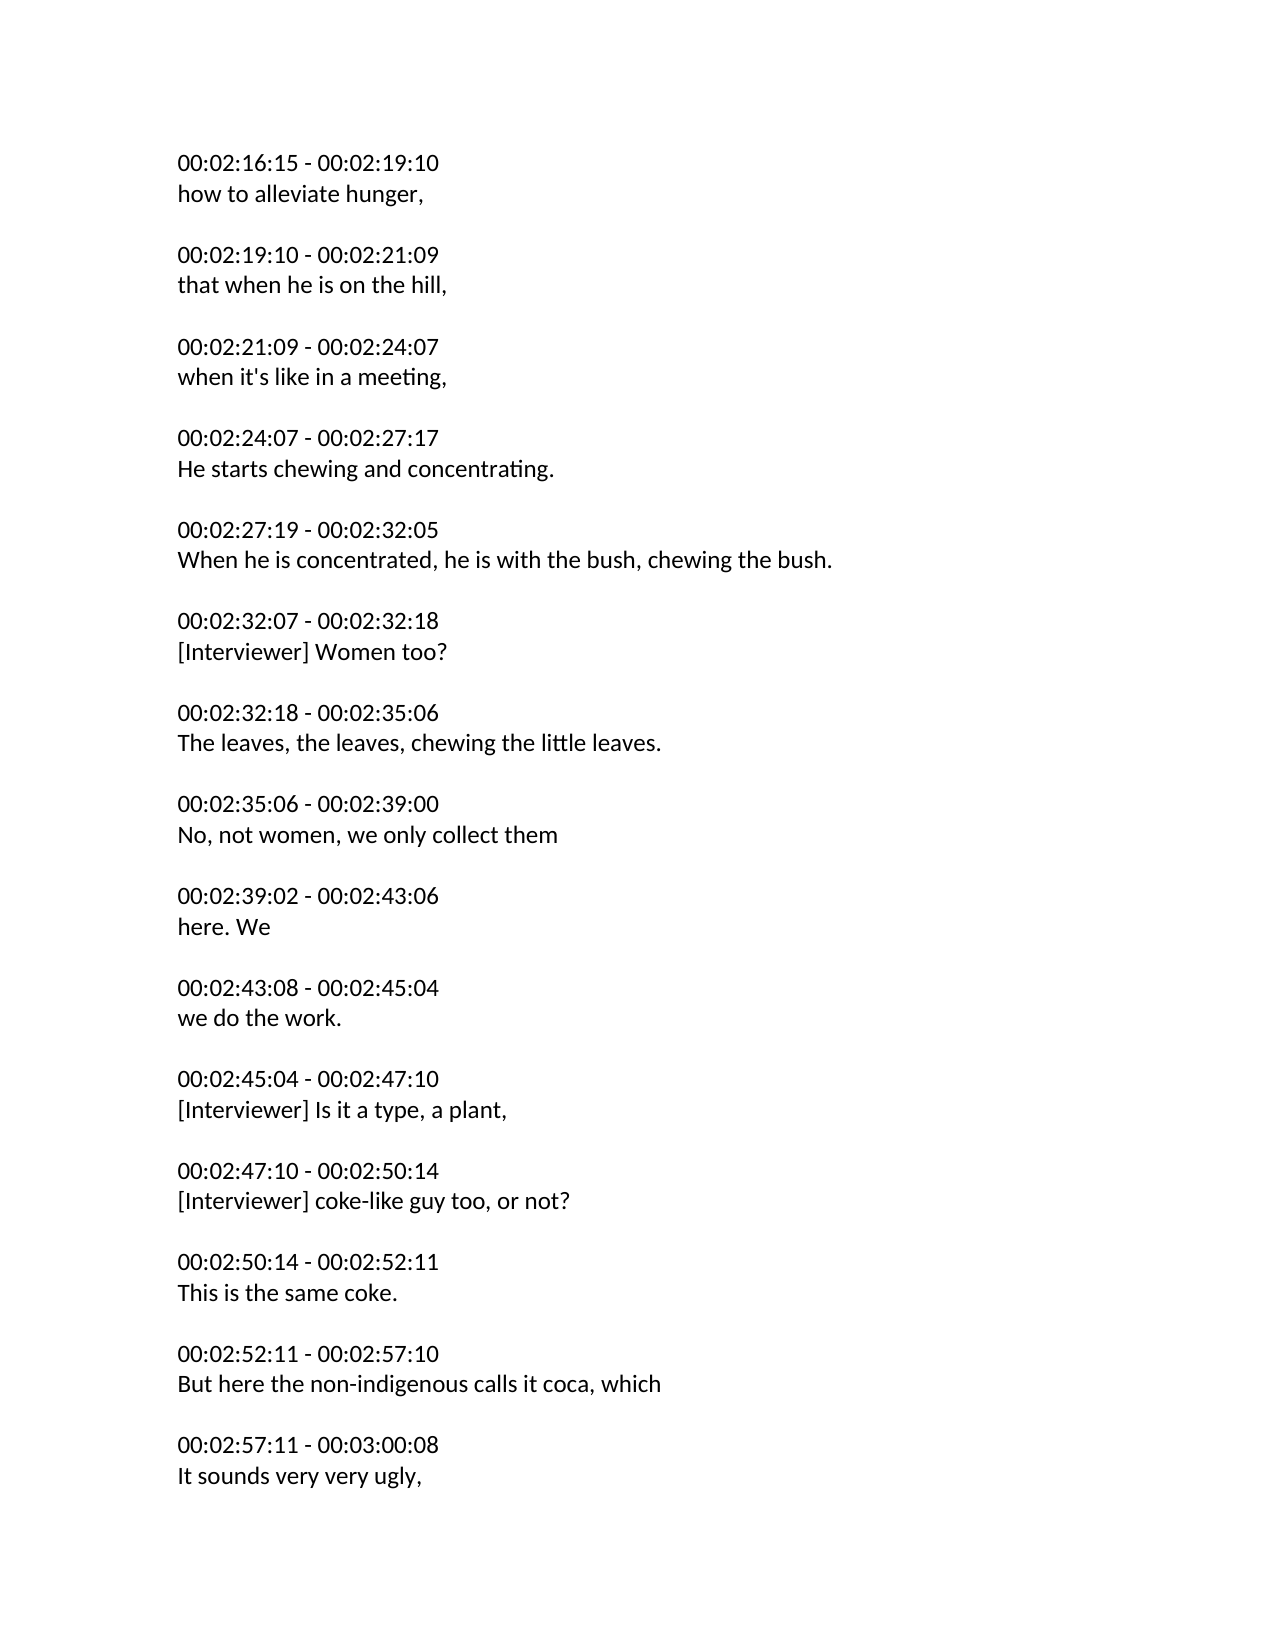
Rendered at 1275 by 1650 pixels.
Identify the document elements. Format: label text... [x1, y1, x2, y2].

text 00:02:32:18 - 00:02:35:06 [177, 697, 1098, 727]
text When he is concentrated, he is with the bush, chewing the bush. [177, 544, 1098, 575]
text 00:02:57:11 - 00:03:00:08 [177, 1429, 1098, 1460]
text [Interviewer] Is it a type, a plant, [177, 1094, 1098, 1124]
text 00:02:39:02 - 00:02:43:06 [177, 880, 1098, 911]
text He starts chewing and concentrating. [177, 453, 1098, 483]
text No, not women, we only collect them [177, 819, 1098, 849]
text 00:02:24:07 - 00:02:27:17 [177, 422, 1098, 453]
text 00:02:52:11 - 00:02:57:10 [177, 1338, 1098, 1368]
text 00:02:19:10 - 00:02:21:09 [177, 239, 1098, 270]
text that when he is on the hill, [177, 270, 1098, 300]
text here. We [177, 911, 1098, 941]
text [Interviewer] Women too? [177, 636, 1098, 666]
text 00:02:21:09 - 00:02:24:07 [177, 331, 1098, 361]
text 00:02:43:08 - 00:02:45:04 [177, 972, 1098, 1002]
text 00:02:35:06 - 00:02:39:00 [177, 788, 1098, 819]
text 00:02:27:19 - 00:02:32:05 [177, 514, 1098, 544]
text we do the work. [177, 1002, 1098, 1033]
text 00:02:47:10 - 00:02:50:14 [177, 1155, 1098, 1185]
text But here the non-indigenous calls it coca, which [177, 1368, 1098, 1399]
text 00:02:16:15 - 00:02:19:10 [177, 148, 1098, 178]
text how to alleviate hunger, [177, 178, 1098, 209]
text [Interviewer] coke-like guy too, or not? [177, 1185, 1098, 1216]
text 00:02:50:14 - 00:02:52:11 [177, 1246, 1098, 1277]
text The leaves, the leaves, chewing the little leaves. [177, 727, 1098, 758]
text 00:02:32:07 - 00:02:32:18 [177, 605, 1098, 636]
text It sounds very very ugly, [177, 1460, 1098, 1491]
text This is the same coke. [177, 1277, 1098, 1307]
text 00:02:45:04 - 00:02:47:10 [177, 1063, 1098, 1094]
text when it's like in a meeting, [177, 361, 1098, 392]
